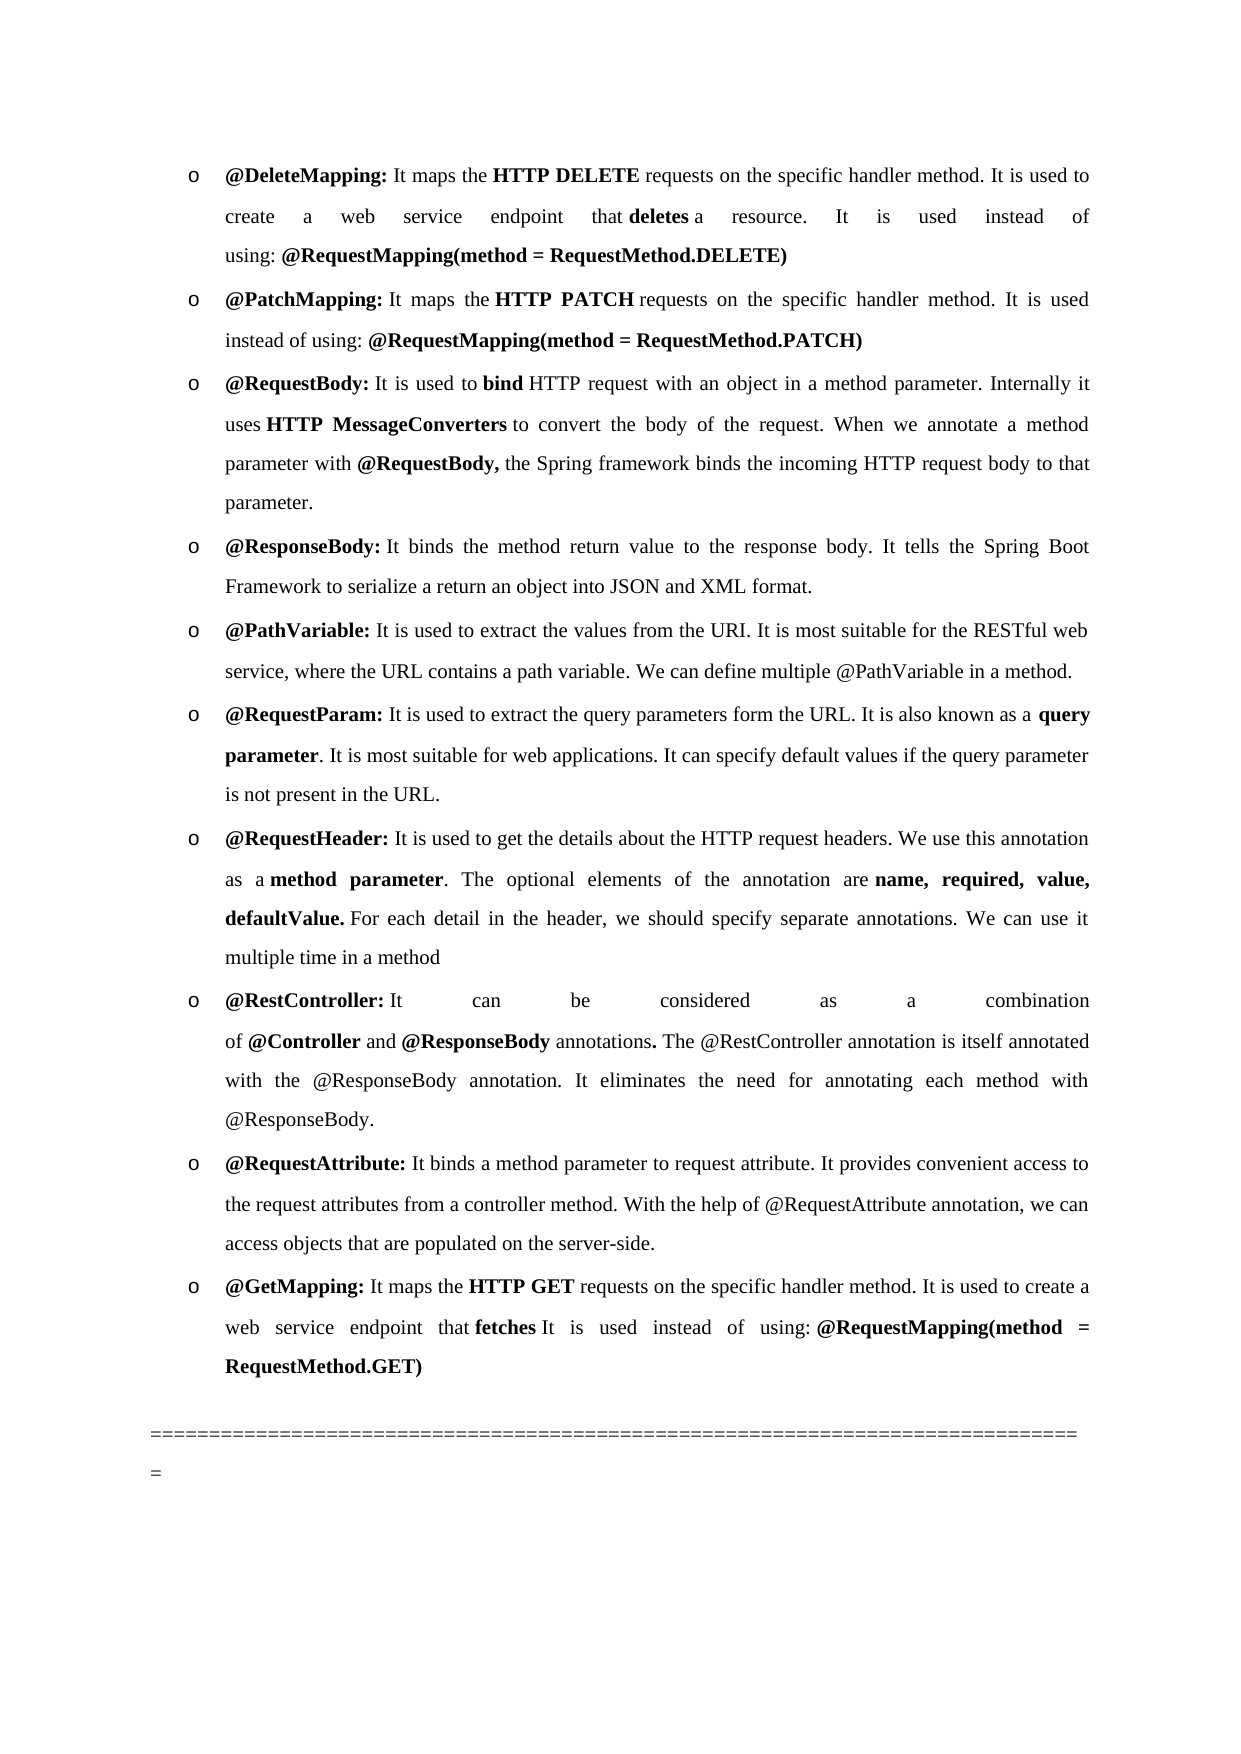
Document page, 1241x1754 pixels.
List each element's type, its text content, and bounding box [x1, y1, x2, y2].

list @GetMapping: It maps the HTTP GET requests on the specific handler method. It is used to create a web service endpoint that fetches It is used instead of using: @RequestMapping(method = RequestMethod.GET) [187, 1261, 1090, 1378]
list @RequestAttribute: It binds a method parameter to request attribute. It provides convenient access to the request attributes from a controller method. With the help of @RequestAttribute annotation, we can access objects that are populated on the server-side. [187, 1137, 1090, 1255]
list @RequestBody: It is used to bind HTTP request with an object in a method parameter. Internally it uses HTTP MessageConverters to convert the body of the request. When we annotate a method parameter with @RequestBody, the Spring framework binds the incoming HTTP request body to that parameter. [187, 358, 1090, 514]
list @DeleteMapping: It maps the HTTP DELETE requests on the specific handler method. It is used to create a web service endpoint that deletes a resource. It is used instead of using: @RequestMapping(method = RequestMethod.DELETE) [187, 150, 1090, 267]
list @RequestHeader: It is used to get the details about the HTTP request headers. We use this annotation as a method parameter. The optional elements of the annotation are name, required, value, defaultValue. For each detail in the header, we should specify separate annotations. We can use it multiple time in a method [187, 812, 1090, 969]
list @PathVariable: It is used to extract the values from the URI. It is most suitable for the RESTful web service, where the URL contains a path variable. We can define multiple @PathVariable in a method. [187, 605, 1090, 683]
list @PatchMapping: It maps the HTTP PATCH requests on the specific handler method. It is used instead of using: @RequestMapping(method = RequestMethod.PATCH) [187, 273, 1090, 352]
list @ResponseBody: It binds the method return value to the response body. It tells the Spring Boot Framework to serialize a return an object into JSON and XML format. [187, 520, 1090, 598]
list @RestController: It can be considered as a combination of @Controller and @ResponseBody annotations. The @RestController annotation is itself annotated with the @ResponseBody annotation. It eliminates the need for annotating each method with @ResponseBody. [187, 975, 1090, 1131]
list @RequestParam: It is used to extract the query parameters form the URL. It is also known as a query parameter. It is most suitable for web applications. It can specify default values if the query parameter is not present in the URL. [187, 689, 1090, 806]
text ================================================================================ [150, 1407, 1090, 1485]
